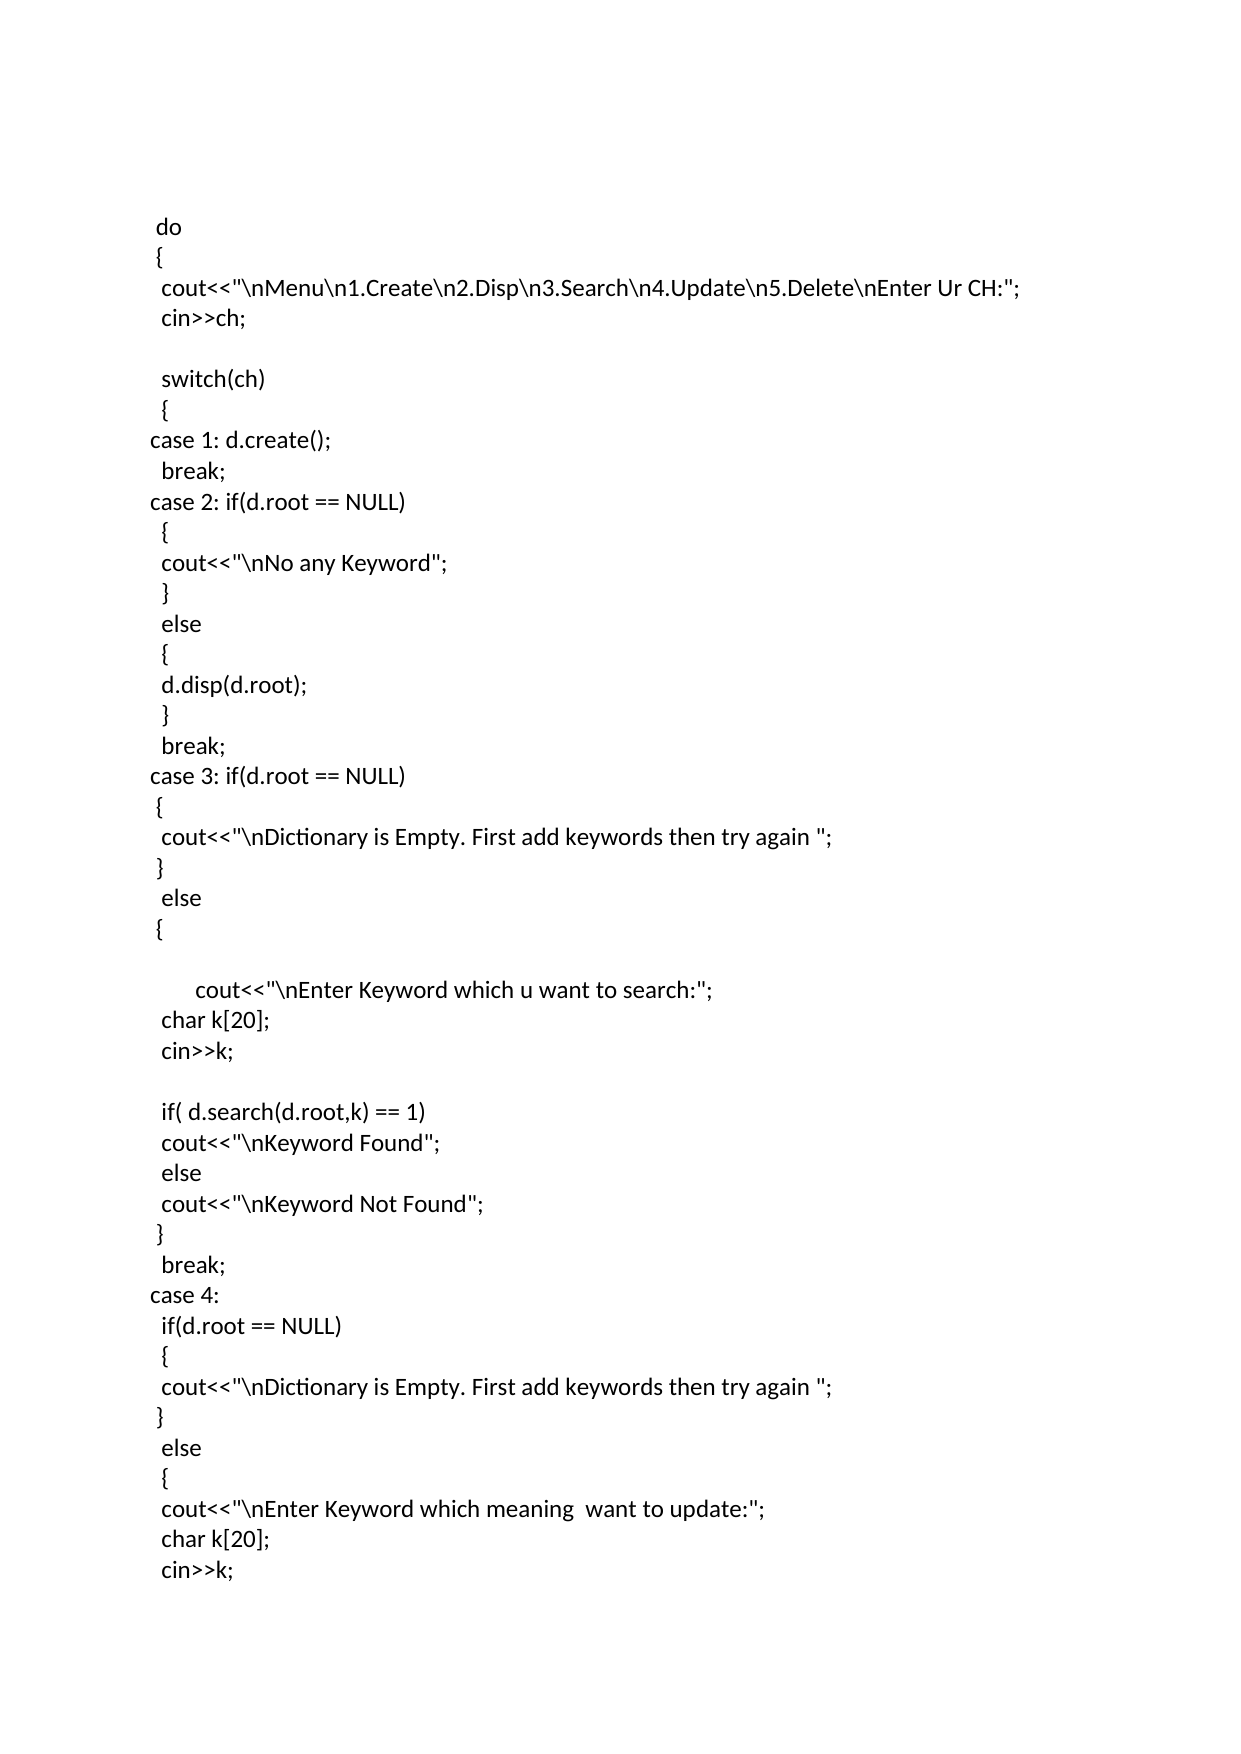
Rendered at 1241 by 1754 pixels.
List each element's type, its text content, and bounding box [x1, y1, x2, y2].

text else [150, 1157, 1090, 1188]
text { [150, 394, 1090, 425]
text cin>>k; [150, 1554, 1090, 1584]
text char k[20]; [150, 1523, 1090, 1554]
text { [150, 1462, 1090, 1493]
text case 2: if(d.root == NULL) [150, 486, 1090, 516]
text switch(ch) [150, 364, 1090, 394]
text if(d.root == NULL) [150, 1310, 1090, 1340]
text else [150, 882, 1090, 913]
text else [150, 1432, 1090, 1462]
text cin>>ch; [150, 303, 1090, 333]
text { [150, 1340, 1090, 1371]
text cin>>k; [150, 1035, 1090, 1066]
text cout<<"\nEnter Keyword which meaning want to update:"; [150, 1493, 1090, 1523]
text { [150, 242, 1090, 272]
text cout<<"\nKeyword Not Found"; [150, 1188, 1090, 1218]
text { [150, 516, 1090, 547]
text cout<<"\nEnter Keyword which u want to search:"; [150, 974, 1090, 1004]
text { [150, 791, 1090, 821]
text do [150, 211, 1090, 242]
text case 3: if(d.root == NULL) [150, 760, 1090, 791]
text break; [150, 1249, 1090, 1279]
text cout<<"\nDictionary is Empty. First add keywords then try again "; [150, 821, 1090, 852]
text if( d.search(d.root,k) == 1) [150, 1096, 1090, 1127]
text cout<<"\nKeyword Found"; [150, 1127, 1090, 1157]
text { [150, 913, 1090, 943]
text } [150, 1218, 1090, 1249]
text } [150, 699, 1090, 730]
text else [150, 608, 1090, 638]
text case 1: d.create(); [150, 425, 1090, 455]
text break; [150, 730, 1090, 760]
text break; [150, 455, 1090, 486]
text d.disp(d.root); [150, 669, 1090, 699]
text case 4: [150, 1279, 1090, 1310]
text cout<<"\nNo any Keyword"; [150, 547, 1090, 577]
text } [150, 852, 1090, 882]
text char k[20]; [150, 1004, 1090, 1035]
text { [150, 638, 1090, 669]
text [150, 1371, 1090, 1401]
text cout<<"\nMenu\n1.Create\n2.Disp\n3.Search\n4.Update\n5.Delete\nEnter Ur CH:"; [150, 272, 1090, 303]
text } [150, 577, 1090, 608]
text } [150, 1401, 1090, 1432]
